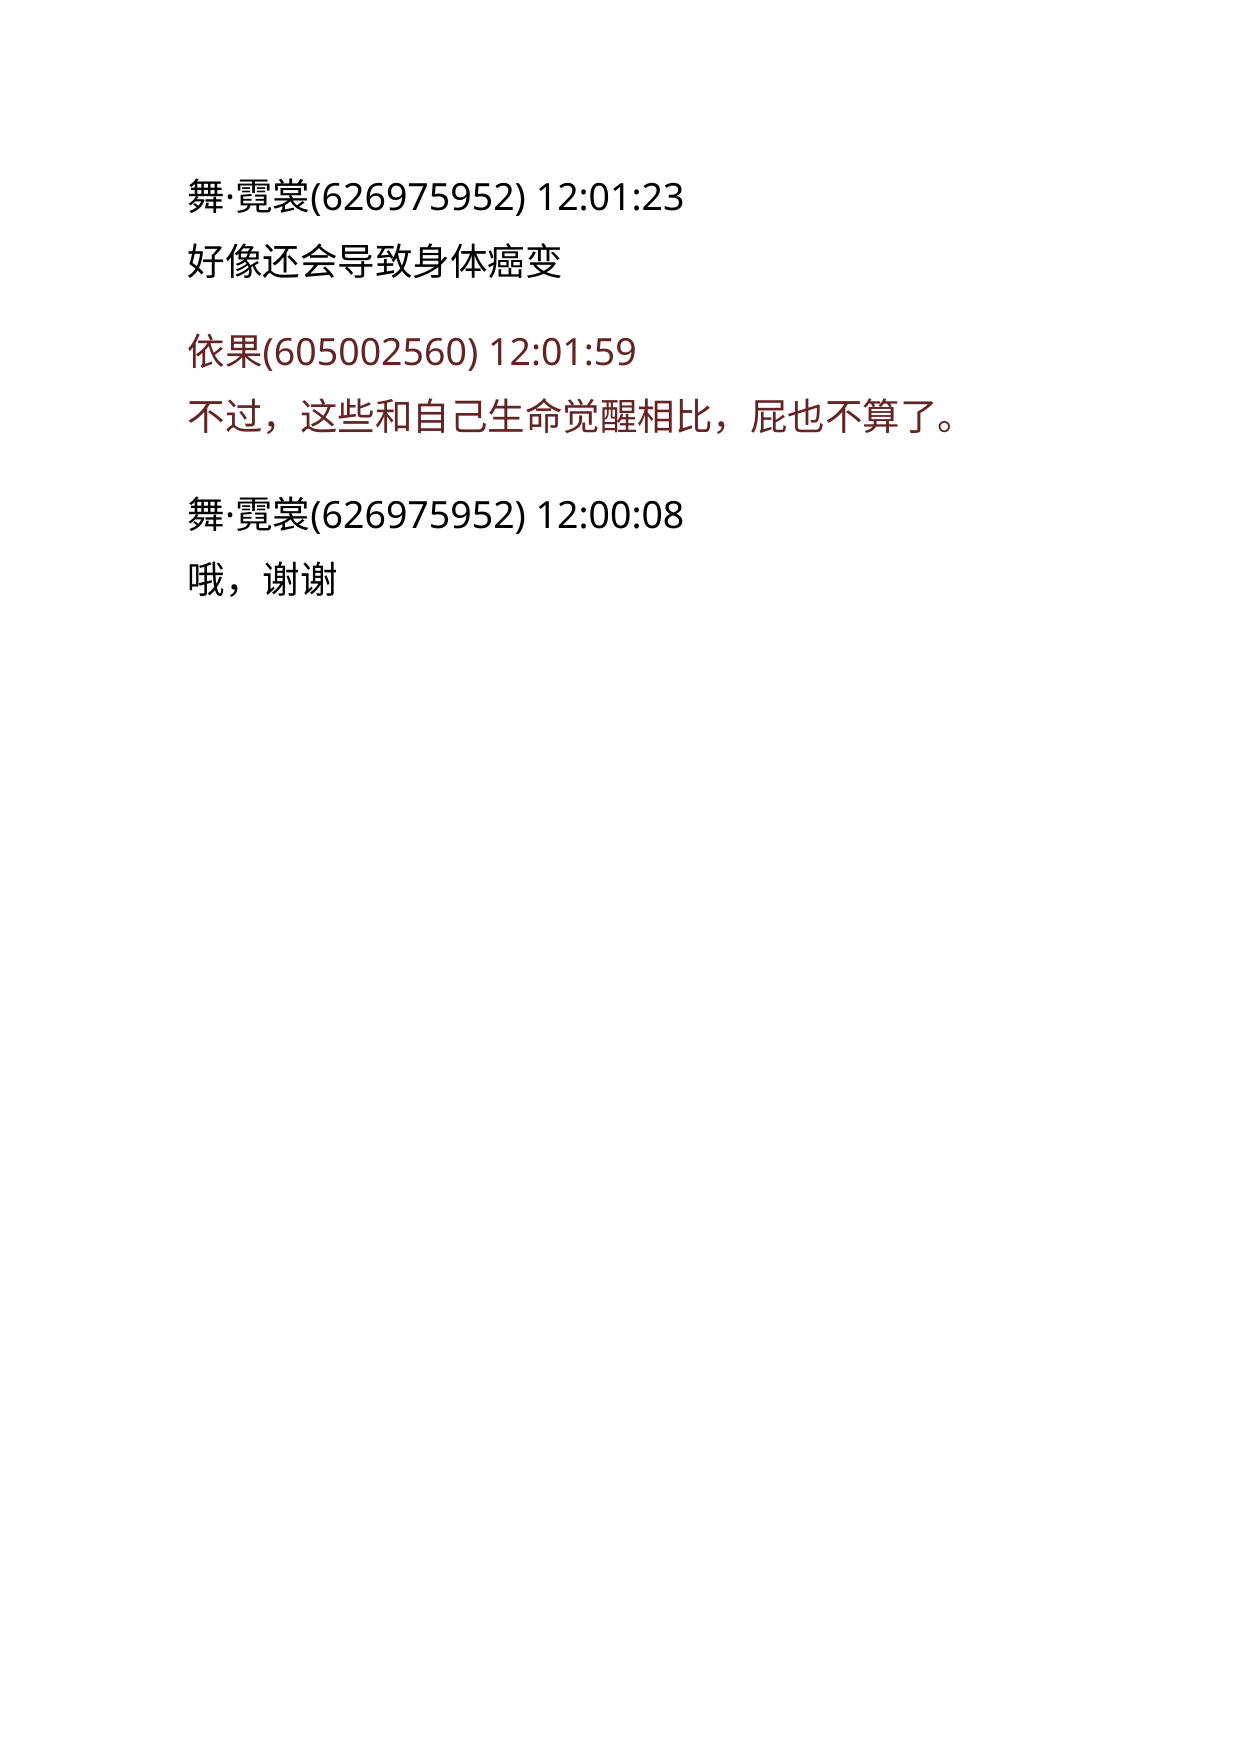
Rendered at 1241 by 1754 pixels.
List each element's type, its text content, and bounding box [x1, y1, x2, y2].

text 依果(605002560) 12:01:59 不过，这些和自己生命觉醒相比，屁也不算了。 [187, 317, 1053, 447]
text 舞·霓裳(626975952) 12:00:08 哦，谢谢 [187, 479, 1053, 609]
text 舞·霓裳(626975952) 12:01:23 好像还会导致身体癌变 [187, 162, 1053, 292]
